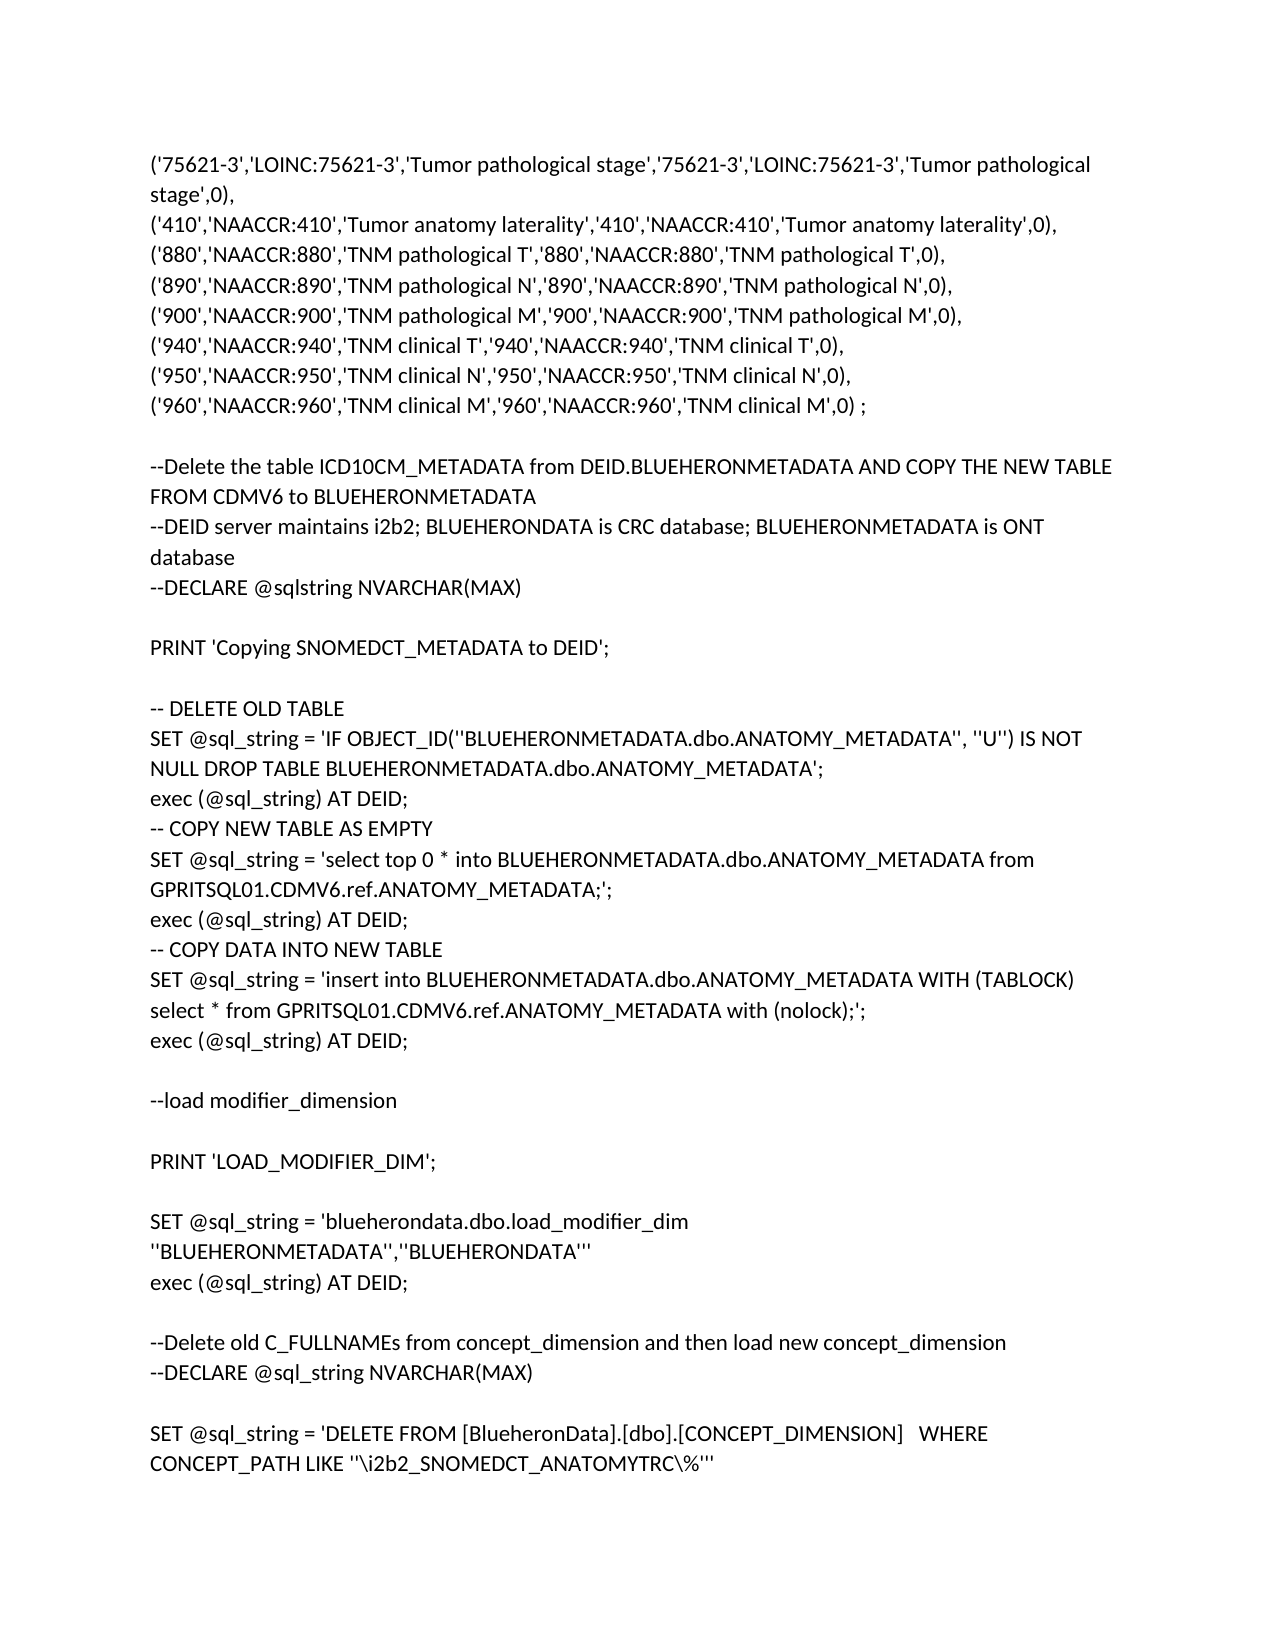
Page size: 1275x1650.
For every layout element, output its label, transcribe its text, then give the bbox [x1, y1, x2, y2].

text SET @sql_string = 'DELETE FROM [BlueheronData].[dbo].[CONCEPT_DIMENSION] WHERE CONCEPT_PATH LIKE ''\i2b2_SNOMEDCT_ANATOMYTRC\%''' [150, 1419, 1125, 1477]
text SET @sql_string = 'insert into BLUEHERONMETADATA.dbo.ANATOMY_METADATA WITH (TABLOCK) select * from GPRITSQL01.CDMV6.ref.ANATOMY_METADATA with (nolock);'; [150, 966, 1125, 1024]
text ('75621-3','LOINC:75621-3','Tumor pathological stage','75621-3','LOINC:75621-3','Tumor pathological stage',0), [150, 150, 1125, 208]
text SET @sql_string = 'blueherondata.dbo.load_modifier_dim ''BLUEHERONMETADATA'',''BLUEHERONDATA''' [150, 1207, 1125, 1266]
text ('900','NAACCR:900','TNM pathological M','900','NAACCR:900','TNM pathological M',0), [150, 301, 1125, 329]
text exec (@sql_string) AT DEID; [150, 905, 1125, 933]
text exec (@sql_string) AT DEID; [150, 784, 1125, 812]
text SET @sql_string = 'select top 0 * into BLUEHERONMETADATA.dbo.ANATOMY_METADATA from GPRITSQL01.CDMV6.ref.ANATOMY_METADATA;'; [150, 845, 1125, 903]
text ('890','NAACCR:890','TNM pathological N','890','NAACCR:890','TNM pathological N',0), [150, 271, 1125, 299]
text exec (@sql_string) AT DEID; [150, 1268, 1125, 1296]
text --DECLARE @sqlstring NVARCHAR(MAX) [150, 573, 1125, 601]
text --Delete old C_FULLNAMEs from concept_dimension and then load new concept_dimension [150, 1328, 1125, 1356]
text ('960','NAACCR:960','TNM clinical M','960','NAACCR:960','TNM clinical M',0) ; [150, 392, 1125, 420]
text --DECLARE @sql_string NVARCHAR(MAX) [150, 1358, 1125, 1386]
text PRINT 'Copying SNOMEDCT_METADATA to DEID'; [150, 633, 1125, 661]
text -- DELETE OLD TABLE [150, 694, 1125, 722]
text --Delete the table ICD10CM_METADATA from DEID.BLUEHERONMETADATA AND COPY THE NEW TABLE FROM CDMV6 to BLUEHERONMETADATA [150, 452, 1125, 510]
text -- COPY NEW TABLE AS EMPTY [150, 814, 1125, 843]
text SET @sql_string = 'IF OBJECT_ID(''BLUEHERONMETADATA.dbo.ANATOMY_METADATA'', ''U'') IS NOT NULL DROP TABLE BLUEHERONMETADATA.dbo.ANATOMY_METADATA'; [150, 724, 1125, 782]
text ('940','NAACCR:940','TNM clinical T','940','NAACCR:940','TNM clinical T',0), [150, 331, 1125, 359]
text --load modifier_dimension [150, 1086, 1125, 1114]
text --DEID server maintains i2b2; BLUEHERONDATA is CRC database; BLUEHERONMETADATA is ONT database [150, 512, 1125, 571]
text ('880','NAACCR:880','TNM pathological T','880','NAACCR:880','TNM pathological T',0), [150, 241, 1125, 269]
text -- COPY DATA INTO NEW TABLE [150, 935, 1125, 963]
text ('950','NAACCR:950','TNM clinical N','950','NAACCR:950','TNM clinical N',0), [150, 361, 1125, 389]
text ('410','NAACCR:410','Tumor anatomy laterality','410','NAACCR:410','Tumor anatomy laterality',0), [150, 210, 1125, 238]
text exec (@sql_string) AT DEID; [150, 1026, 1125, 1054]
text PRINT 'LOAD_MODIFIER_DIM'; [150, 1147, 1125, 1175]
